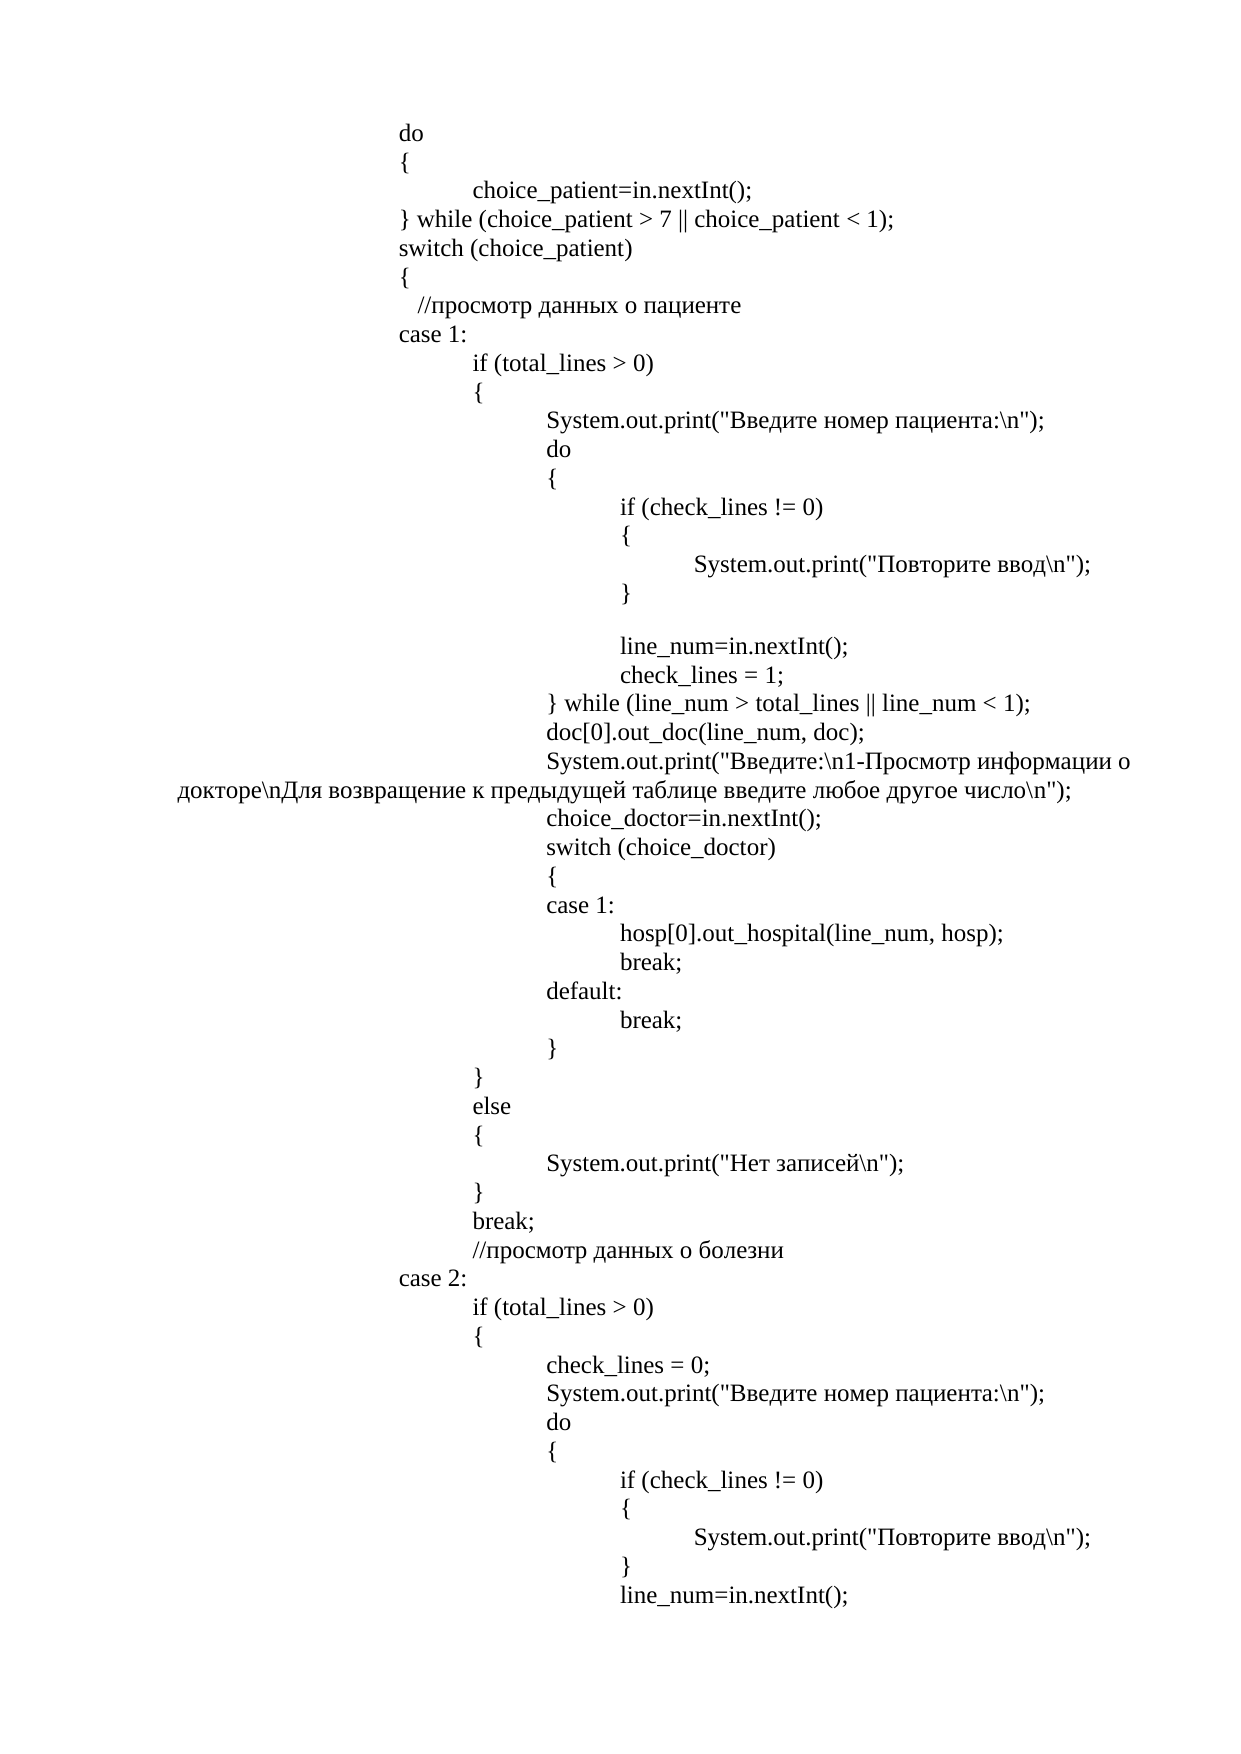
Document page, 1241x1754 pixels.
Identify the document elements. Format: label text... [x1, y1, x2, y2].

text switch (choice_doctor) [177, 832, 1152, 861]
text { [177, 1436, 1152, 1465]
text if (total_lines > 0) [177, 348, 1152, 377]
text do [177, 434, 1152, 463]
text } [177, 578, 1152, 607]
text { [177, 861, 1152, 890]
text hosp[0].out_hospital(line_num, hosp); [177, 918, 1152, 947]
text { [177, 521, 1152, 549]
text //просмотр данных о болезни [177, 1235, 1152, 1263]
text { [177, 463, 1152, 492]
text break; [177, 947, 1152, 976]
text break; [177, 1206, 1152, 1235]
text //просмотр данных о пациенте [177, 291, 1152, 319]
text { [177, 1120, 1152, 1148]
text do [177, 118, 1152, 147]
text case 1: [177, 319, 1152, 348]
text } [177, 1062, 1152, 1091]
text else [177, 1091, 1152, 1120]
text System.out.print("Введите номер пациента:\n"); [177, 406, 1152, 434]
text line_num=in.nextInt(); [177, 631, 1152, 660]
text check_lines = 0; [177, 1350, 1152, 1378]
text { [177, 1493, 1152, 1522]
text doc[0].out_doc(line_num, doc); [177, 717, 1152, 746]
text default: [177, 976, 1152, 1005]
text do [177, 1407, 1152, 1436]
text } [177, 1033, 1152, 1062]
text { [177, 147, 1152, 176]
text switch (choice_patient) [177, 233, 1152, 262]
text { [177, 262, 1152, 291]
text if (check_lines != 0) [177, 492, 1152, 521]
text { [177, 377, 1152, 406]
text System.out.print("Повторите ввод\n"); [177, 1522, 1152, 1551]
text { [177, 1321, 1152, 1350]
text break; [177, 1005, 1152, 1033]
text } [177, 1177, 1152, 1206]
text } while (choice_patient > 7 || choice_patient < 1); [177, 204, 1152, 233]
text System.out.print("Повторите ввод\n"); [177, 549, 1152, 578]
text if (total_lines > 0) [177, 1292, 1152, 1321]
text line_num=in.nextInt(); [177, 1580, 1152, 1608]
text System.out.print("Введите:\n1-Просмотр информации о докторе\nДля возвращение к предыдущей таблице введите любое другое число\n"); [177, 746, 1152, 803]
text } [177, 1551, 1152, 1580]
text choice_doctor=in.nextInt(); [177, 803, 1152, 832]
text System.out.print("Введите номер пациента:\n"); [177, 1378, 1152, 1407]
text System.out.print("Нет записей\n"); [177, 1148, 1152, 1177]
text case 2: [177, 1263, 1152, 1292]
text choice_patient=in.nextInt(); [177, 176, 1152, 204]
text if (check_lines != 0) [177, 1465, 1152, 1493]
text check_lines = 1; [177, 660, 1152, 688]
text case 1: [177, 890, 1152, 918]
text } while (line_num > total_lines || line_num < 1); [177, 688, 1152, 717]
